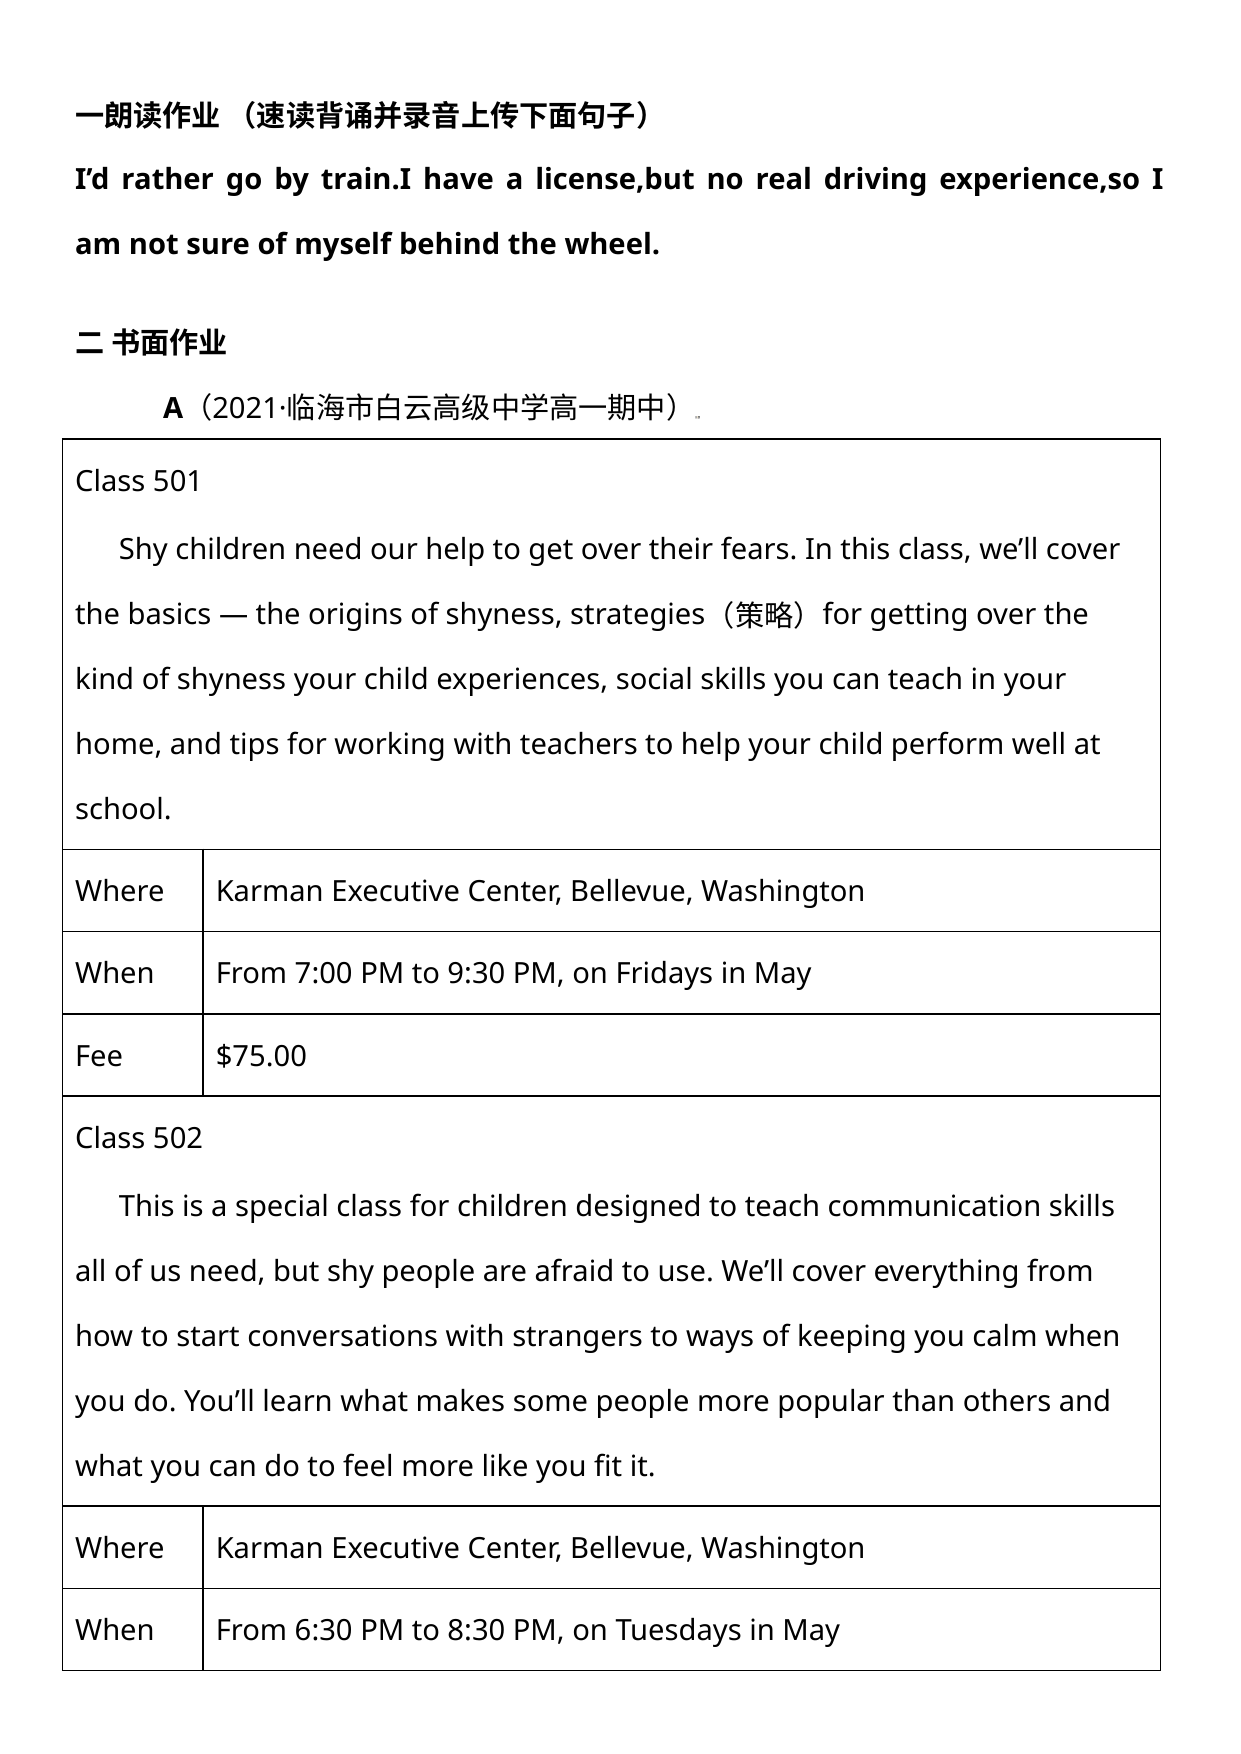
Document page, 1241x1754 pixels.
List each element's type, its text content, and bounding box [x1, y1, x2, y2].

table_cell Where [63, 850, 202, 931]
text I’d rather go by train.I have a license,but no real driving experience,so I am not sure of myself behind the wheel. [75, 146, 1165, 276]
text A（2021·临海市白云高级中学高一期中） [75, 373, 1165, 438]
table_cell Where [63, 1507, 202, 1588]
table_cell $75.00 [204, 1015, 1160, 1095]
table_cell From 7:00 PM to 9:30 PM, on Fridays in May [204, 932, 1160, 1013]
table_cell When [63, 932, 202, 1013]
table_cell From 6:30 PM to 8:30 PM, on Tuesdays in May [204, 1589, 1160, 1670]
table_cell When [63, 1589, 202, 1670]
table_cell Karman Executive Center, Bellevue, Washington [204, 1507, 1160, 1588]
text 一朗读作业 （速读背诵并录音上传下面句子） [75, 81, 1165, 146]
table_cell Fee [63, 1015, 202, 1095]
table_cell Karman Executive Center, Bellevue, Washington [204, 850, 1160, 931]
text 二 书面作业 [75, 308, 1165, 373]
table_cell Class 502 This is a special class for children designed to teach communication skills all of us need, but shy people are afraid to use. We’ll cover everything from how to start conversations with strangers to ways of keeping you calm when you do. You’ll learn what makes some people more popular than others and what you can do to feel more like you fit it. [63, 1097, 1160, 1505]
table_header Class 501 Shy children need our help to get over their fears. In this class, we’ll cover the basics — the origins of shyness, strategies（策略）for getting over the kind of shyness your child experiences, social skills you can teach in your home, and tips for working with teachers to help your child perform well at school. [63, 440, 1160, 848]
